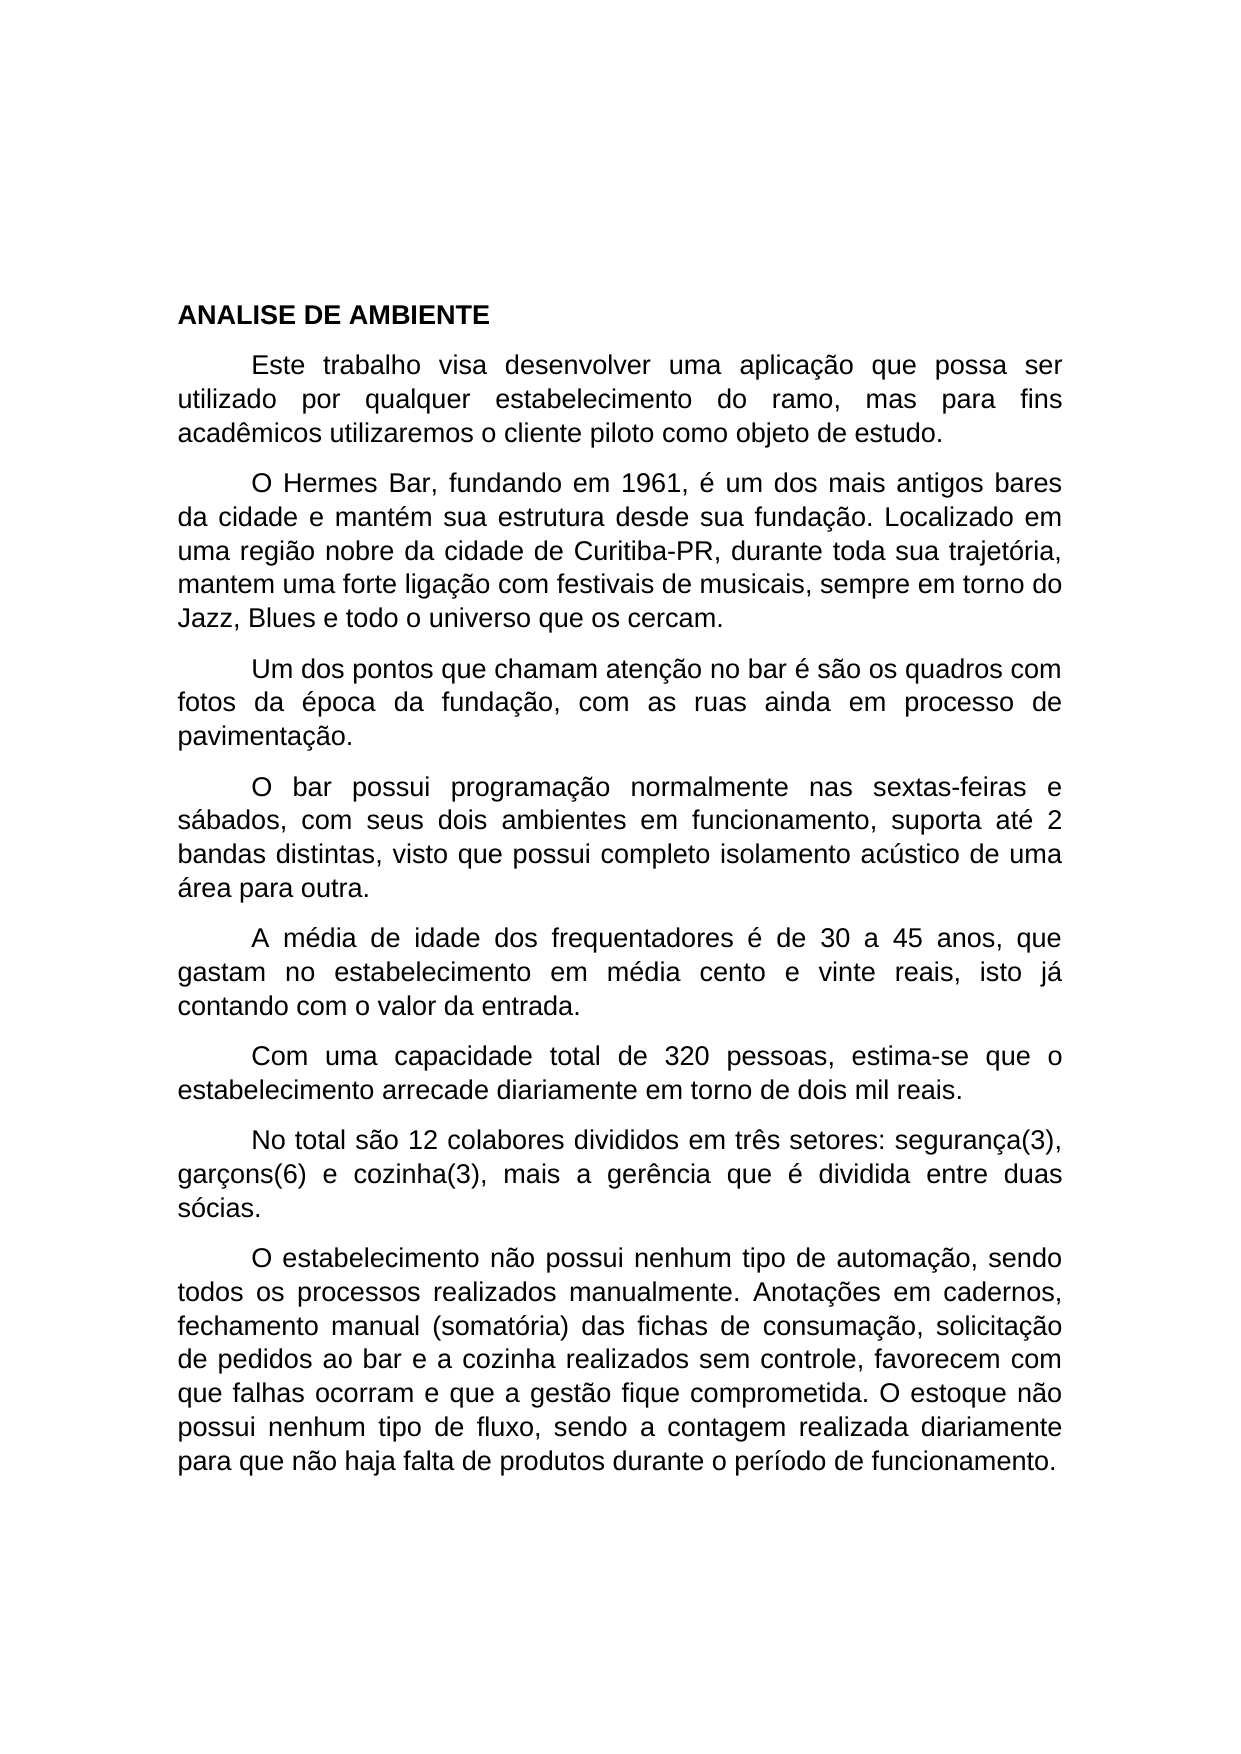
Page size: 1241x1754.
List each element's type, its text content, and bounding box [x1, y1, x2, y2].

text ANALISE DE AMBIENTE [177, 299, 1063, 330]
text Com uma capacidade total de 320 pessoas, estima-se que o estabelecimento arrecade diariamente em torno de dois mil reais. [177, 1040, 1063, 1105]
text No total são 12 colabores divididos em três setores: segurança(3), garçons(6) e cozinha(3), mais a gerência que é dividida entre duas sócias. [177, 1124, 1063, 1223]
text A média de idade dos frequentadores é de 30 a 45 anos, que gastam no estabelecimento em média cento e vinte reais, isto já contando com o valor da entrada. [177, 922, 1063, 1021]
text Um dos pontos que chamam atenção no bar é são os quadros com fotos da época da fundação, com as ruas ainda em processo de pavimentação. [177, 653, 1063, 751]
text O estabelecimento não possui nenhum tipo de automação, sendo todos os processos realizados manualmente. Anotações em cadernos, fechamento manual (somatória) das fichas de consumação, solicitação de pedidos ao bar e a cozinha realizados sem controle, favorecem com que falhas ocorram e que a gestão fique comprometida. O estoque não possui nenhum tipo de fluxo, sendo a contagem realizada diariamente para que não haja falta de produtos durante o período de funcionamento. [177, 1242, 1063, 1476]
text Este trabalho visa desenvolver uma aplicação que possa ser utilizado por qualquer estabelecimento do ramo, mas para fins acadêmicos utilizaremos o cliente piloto como objeto de estudo. [177, 349, 1063, 448]
text O bar possui programação normalmente nas sextas-feiras e sábados, com seus dois ambientes em funcionamento, suporta até 2 bandas distintas, visto que possui completo isolamento acústico de uma área para outra. [177, 771, 1063, 903]
